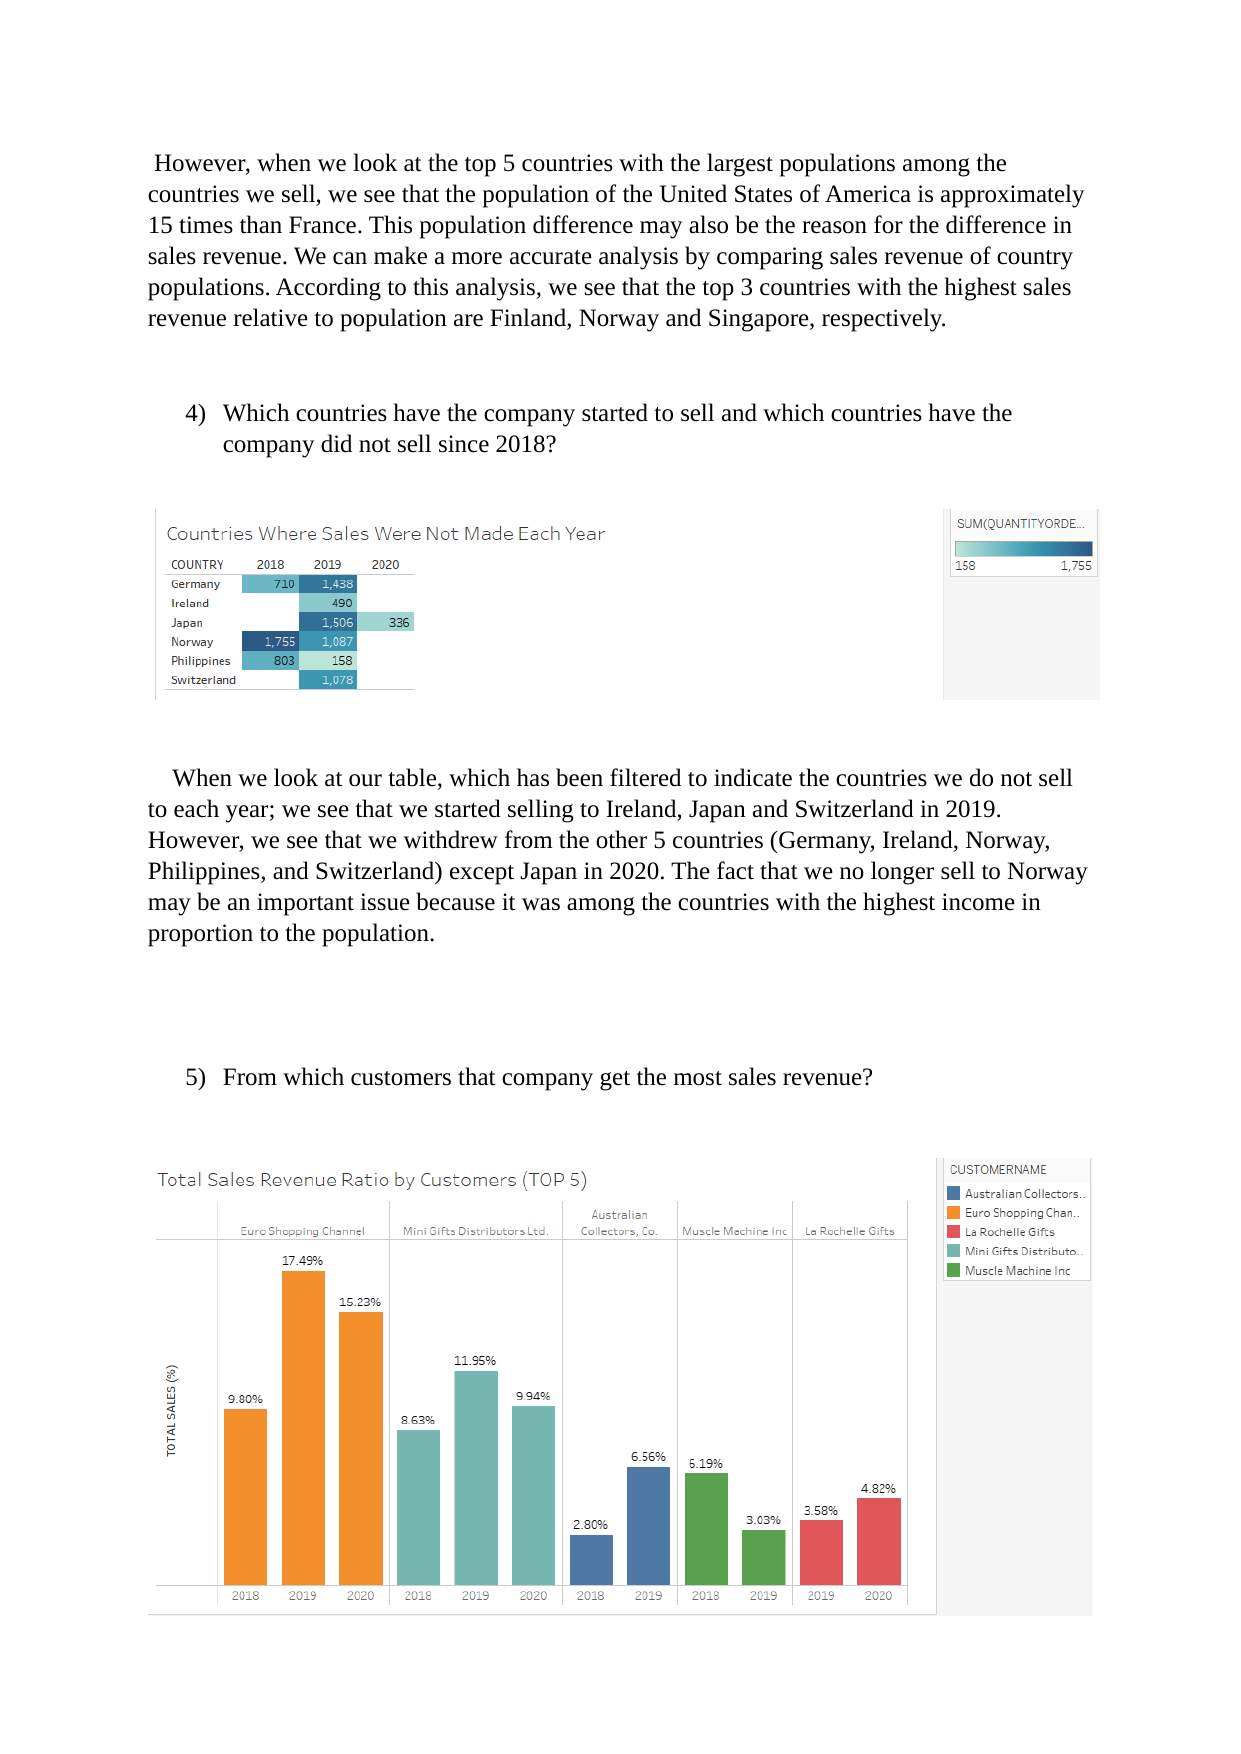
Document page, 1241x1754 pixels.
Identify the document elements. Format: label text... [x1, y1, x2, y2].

list From which customers that company get the most sales revenue? [185, 1062, 1093, 1090]
text When we look at our table, which has been filtered to indicate the countries we do not sell to each year; we see that we started selling to Ireland, Japan and Switzerland in 2019. However, we see that we withdrew from the other 5 countries (Germany, Ireland, Norway, Philippines, and Switzerland) except Japan in 2020. The fact that we no longer sell to Norway may be an important issue because it was among the countries with the highest income in proportion to the population. [148, 763, 1093, 947]
picture [147, 1158, 1093, 1616]
list Which countries have the company started to sell and which countries have the company did not sell since 2018? [185, 398, 1093, 458]
picture [155, 509, 1101, 700]
text However, when we look at the top 5 countries with the largest populations among the countries we sell, we see that the population of the United States of America is approximately 15 times than France. This population difference may also be the reason for the difference in sales revenue. We can make a more accurate analysis by comparing sales revenue of country populations. According to this analysis, we see that the top 3 countries with the highest sales revenue relative to population are Finland, Norway and Singapore, respectively. [148, 148, 1093, 332]
